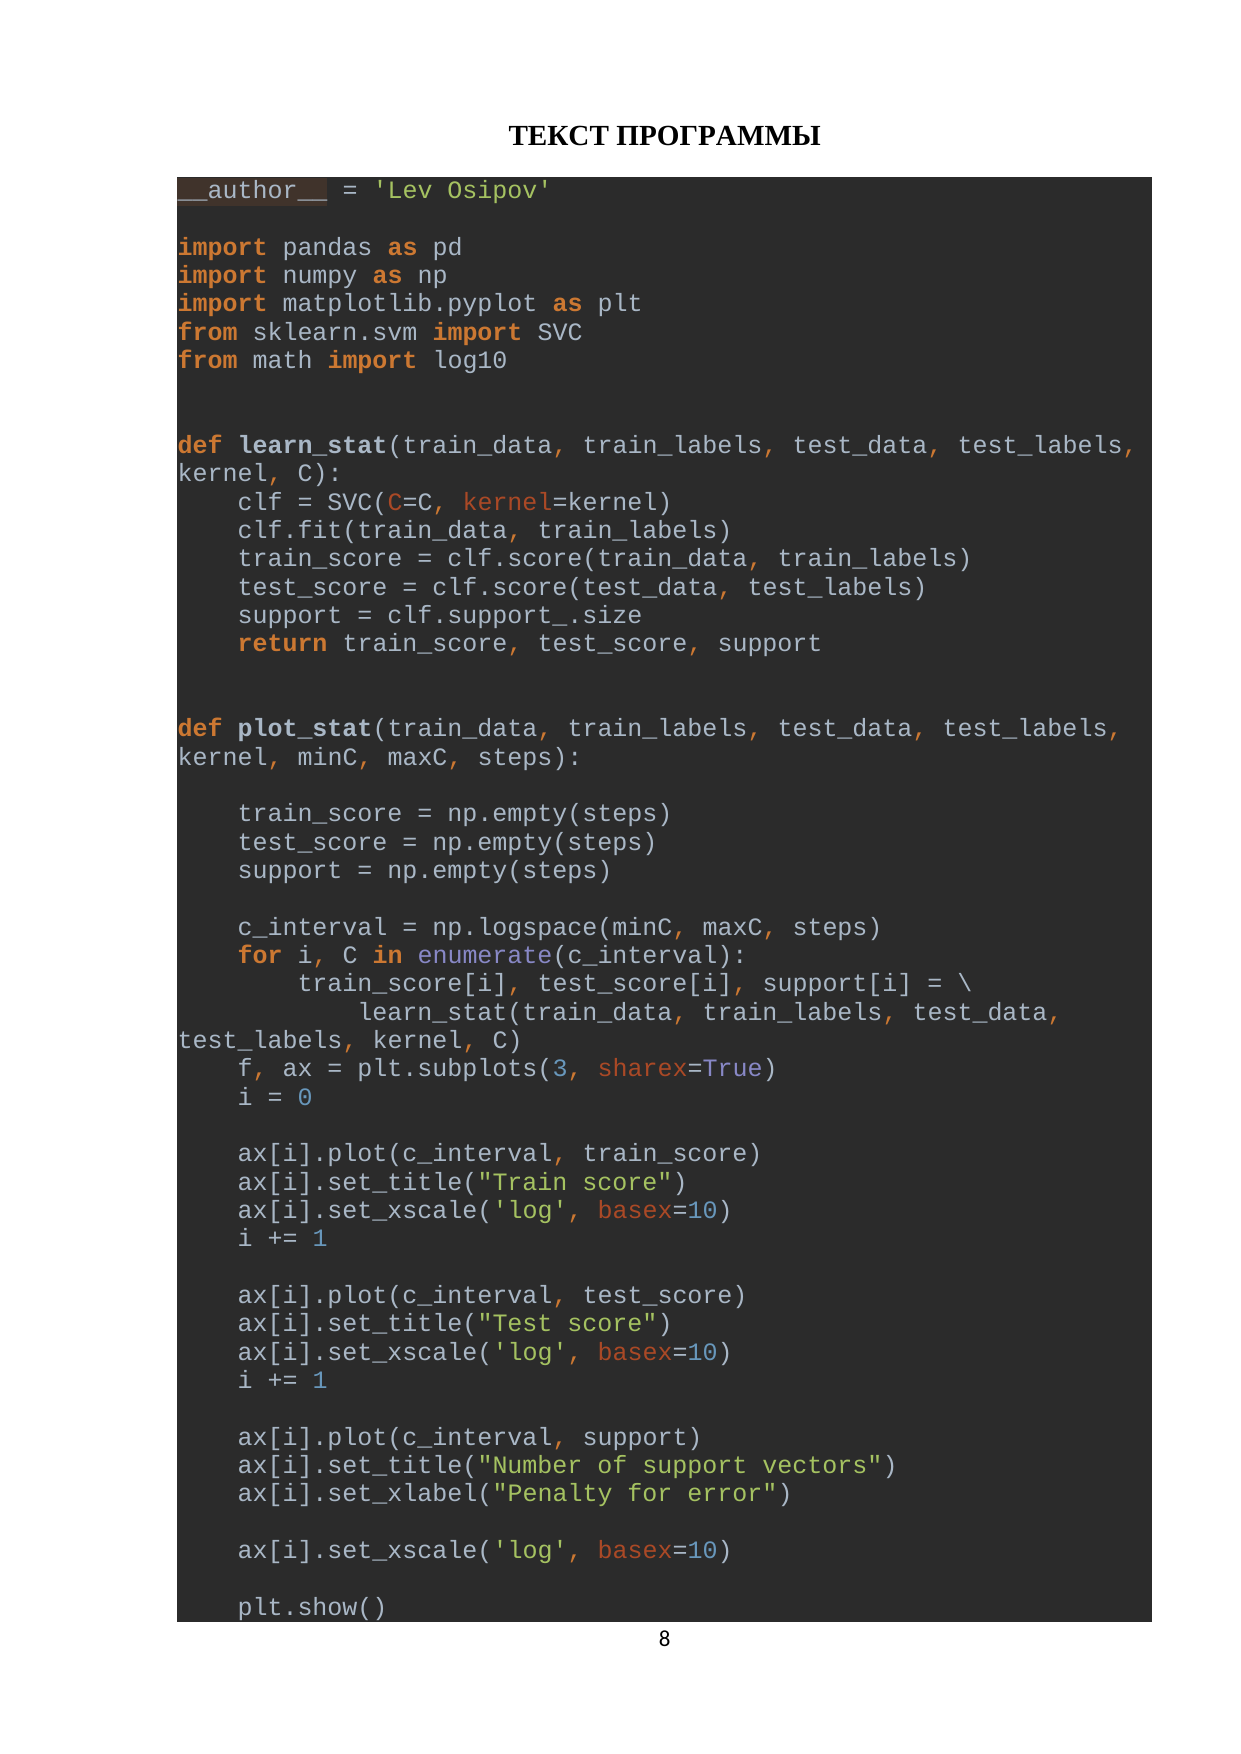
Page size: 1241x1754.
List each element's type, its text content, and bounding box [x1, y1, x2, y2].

text ТЕКСТ ПРОГРАММЫ [177, 118, 1152, 152]
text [177, 177, 1152, 1622]
